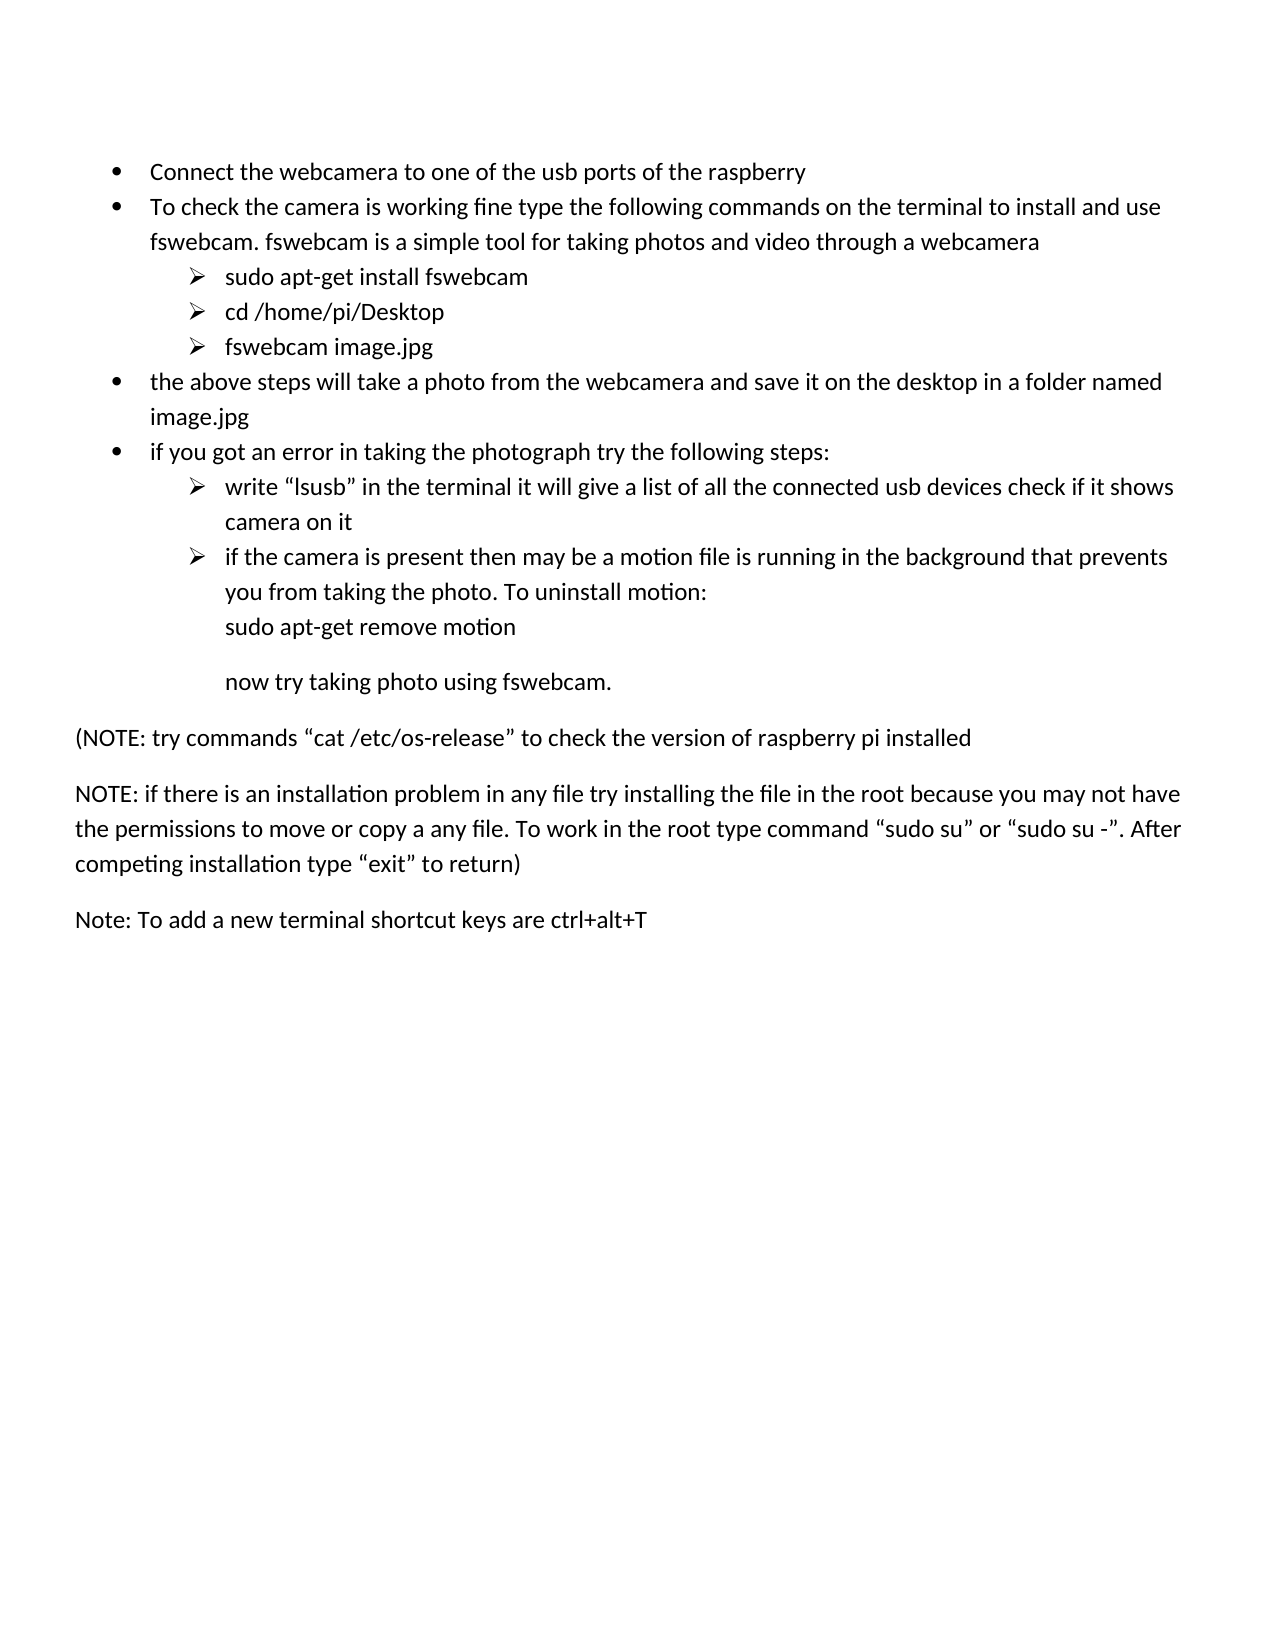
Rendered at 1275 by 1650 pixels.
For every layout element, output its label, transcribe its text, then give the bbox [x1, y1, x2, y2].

text now try taking photo using fswebcam. [225, 667, 1200, 697]
list To check the camera is working fine type the following commands on the terminal to install and use fswebcam. fswebcam is a simple tool for taking photos and video through a webcamera [112, 191, 1200, 256]
text Note: To add a new terminal shortcut keys are ctrl+alt+TOBJECTIVE 2 : To create a raspberry pi localhost and stream a video from raspberry pi to the local host(android and rpi on common network) and then forwarding it to web server. [75, 904, 1200, 934]
text NOTE: if there is an installation problem in any file try installing the file in the root because you may not have the permissions to move or copy a any file. To work in the root type command “sudo su” or “sudo su -”. After competing installation type “exit” to return) [75, 778, 1200, 879]
list Connect the webcamera to one of the usb ports of the raspberry [112, 156, 1200, 186]
list fswebcam image.jpg [187, 331, 1200, 361]
list the above steps will take a photo from the webcamera and save it on the desktop in a folder named image.jpg [112, 366, 1200, 431]
text (NOTE: try commands “cat /etc/os-release” to check the version of raspberry pi installed [75, 722, 1200, 753]
list write “lsusb” in the terminal it will give a list of all the connected usb devices check if it shows camera on it [187, 471, 1200, 536]
list cd /home/pi/Desktop [187, 296, 1200, 326]
list if you got an error in taking the photograph try the following steps: [112, 436, 1200, 466]
list sudo apt-get remove motion [225, 611, 1200, 641]
list sudo apt-get install fswebcam [187, 261, 1200, 291]
list if the camera is present then may be a motion file is running in the background that prevents you from taking the photo. To uninstall motion: [187, 541, 1200, 606]
